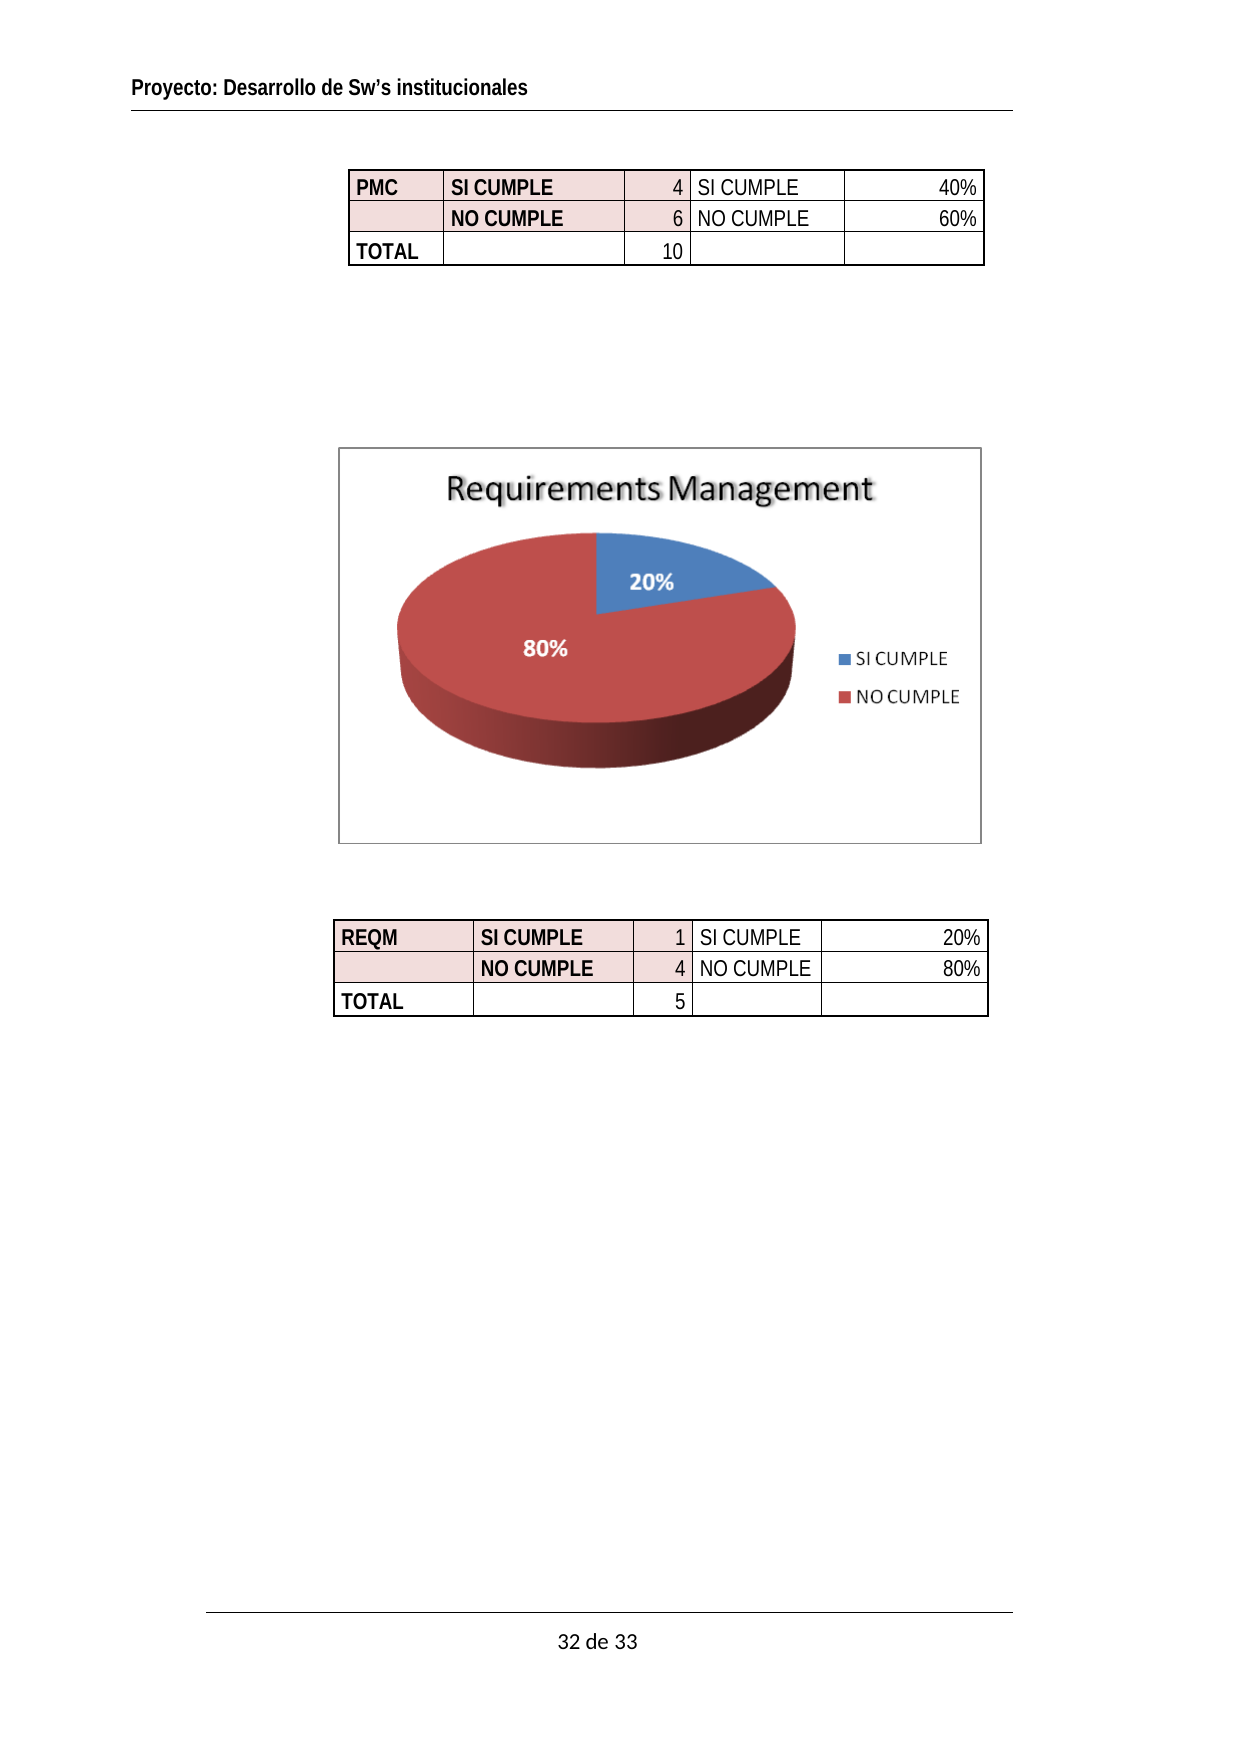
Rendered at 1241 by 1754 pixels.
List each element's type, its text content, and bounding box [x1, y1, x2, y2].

table_cell 80% [822, 952, 987, 982]
table_header 4 [625, 171, 690, 200]
table_cell NO CUMPLE [474, 952, 633, 982]
table_cell 60% [845, 201, 983, 231]
table_cell TOTAL [350, 232, 443, 264]
table_header REQM [335, 921, 473, 951]
table_cell [693, 983, 821, 1014]
table_cell [350, 201, 443, 231]
table_cell NO CUMPLE [693, 952, 821, 982]
table_cell 5 [634, 983, 692, 1014]
table_header 40% [845, 171, 983, 200]
table_header SI CUMPLE [474, 921, 633, 951]
table_cell [845, 232, 983, 264]
table_header SI CUMPLE [691, 171, 844, 200]
picture [337, 447, 982, 844]
table_cell [474, 983, 633, 1014]
table_cell 10 [625, 232, 690, 264]
table_header SI CUMPLE [693, 921, 821, 951]
table_cell 4 [634, 952, 692, 982]
table_cell [822, 983, 987, 1014]
table_header PMC [350, 171, 443, 200]
table_cell TOTAL [335, 983, 473, 1014]
table_header 20% [822, 921, 987, 951]
table_cell [444, 232, 624, 264]
table_cell NO CUMPLE [444, 201, 624, 231]
table_cell [335, 952, 473, 982]
table_cell [691, 232, 844, 264]
table_cell 6 [625, 201, 690, 231]
table_header 1 [634, 921, 692, 951]
table_header SI CUMPLE [444, 171, 624, 200]
table_cell NO CUMPLE [691, 201, 844, 231]
